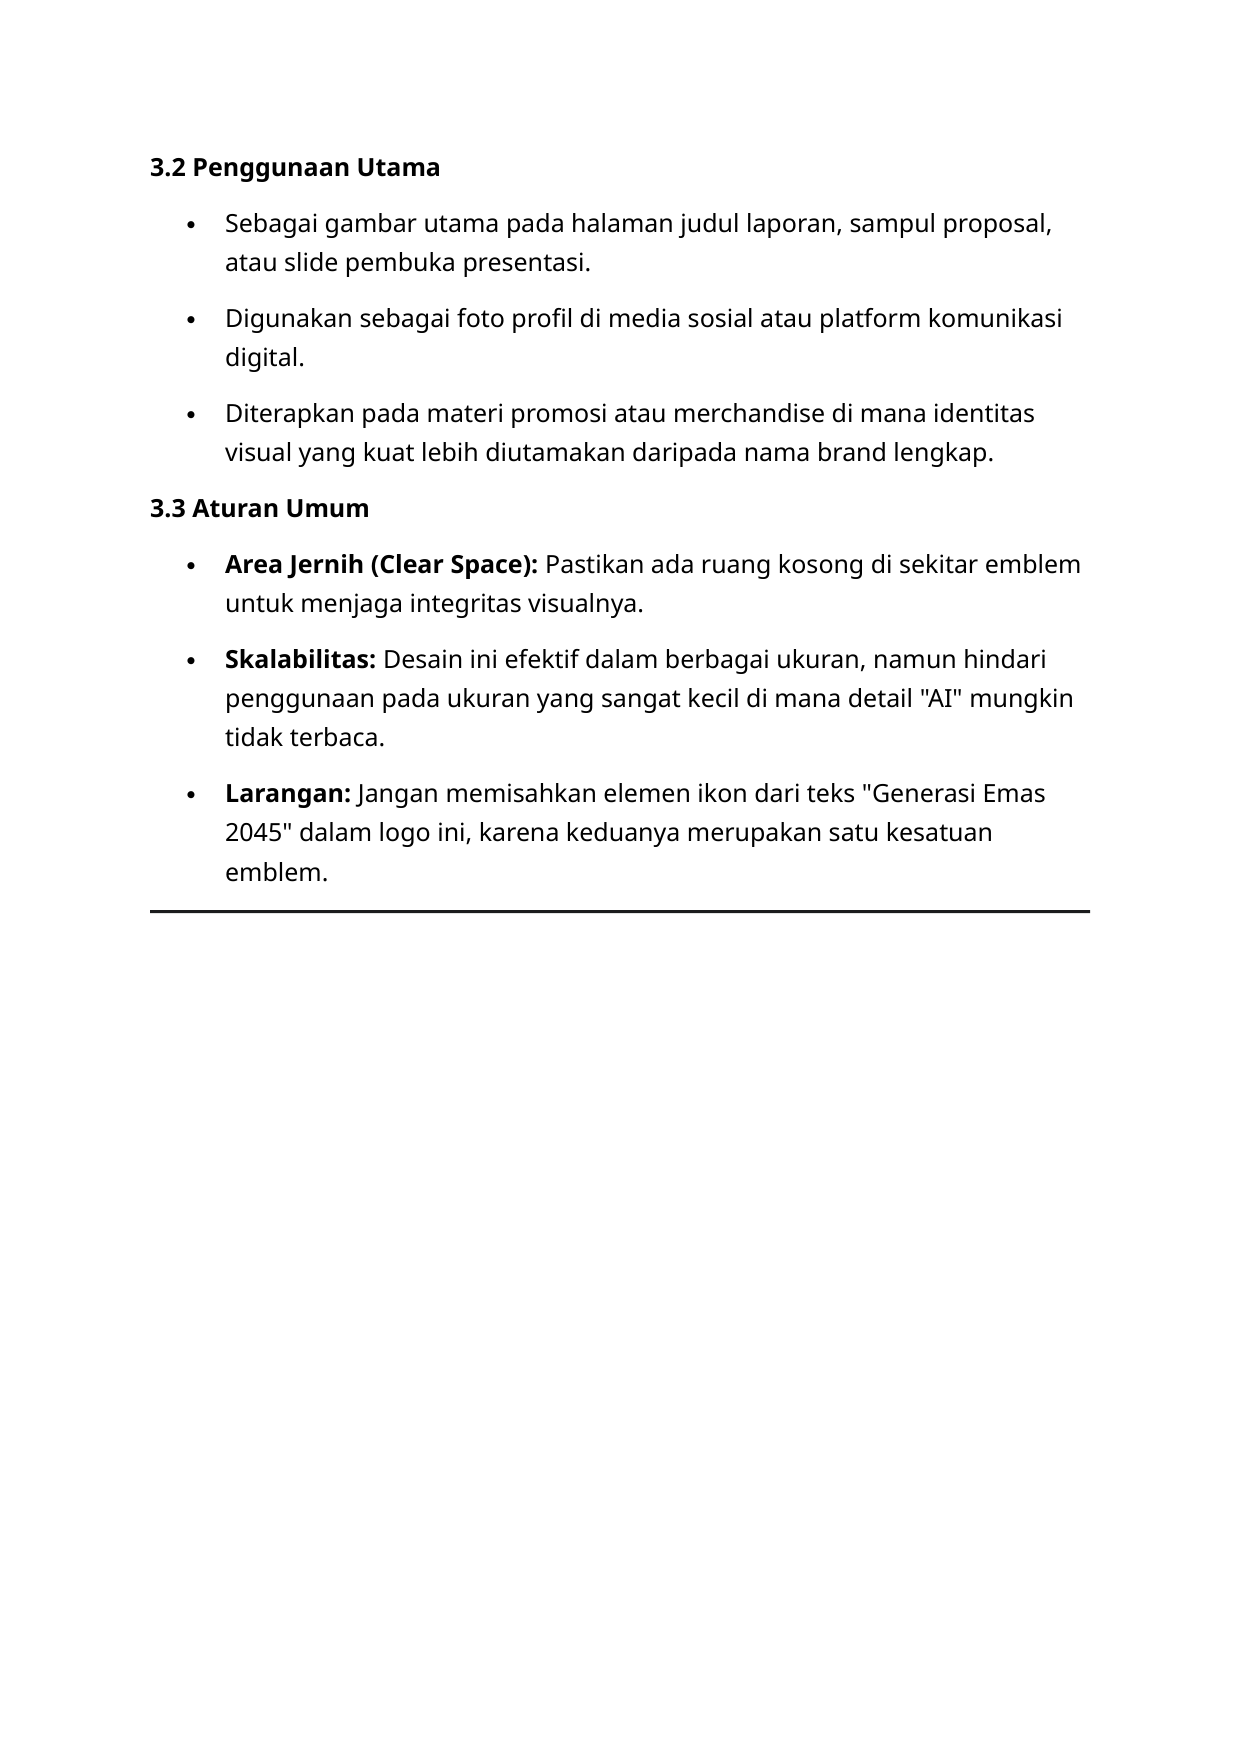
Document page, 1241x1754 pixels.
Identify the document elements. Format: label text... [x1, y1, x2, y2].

list Larangan: Jangan memisahkan elemen ikon dari teks "Generasi Emas 2045" dalam logo ini, karena keduanya merupakan satu kesatuan emblem. [187, 776, 1090, 888]
list Sebagai gambar utama pada halaman judul laporan, sampul proposal, atau slide pembuka presentasi. [187, 206, 1090, 279]
list Diterapkan pada materi promosi atau merchandise di mana identitas visual yang kuat lebih diutamakan daripada nama brand lengkap. [187, 396, 1090, 469]
list Area Jernih (Clear Space): Pastikan ada ruang kosong di sekitar emblem untuk menjaga integritas visualnya. [187, 547, 1090, 620]
text 3.2 Penggunaan Utama [150, 150, 1090, 184]
text 3.3 Aturan Umum [150, 491, 1090, 525]
list Digunakan sebagai foto profil di media sosial atau platform komunikasi digital. [187, 301, 1090, 374]
list Skalabilitas: Desain ini efektif dalam berbagai ukuran, namun hindari penggunaan pada ukuran yang sangat kecil di mana detail "AI" mungkin tidak terbaca. [187, 642, 1090, 754]
